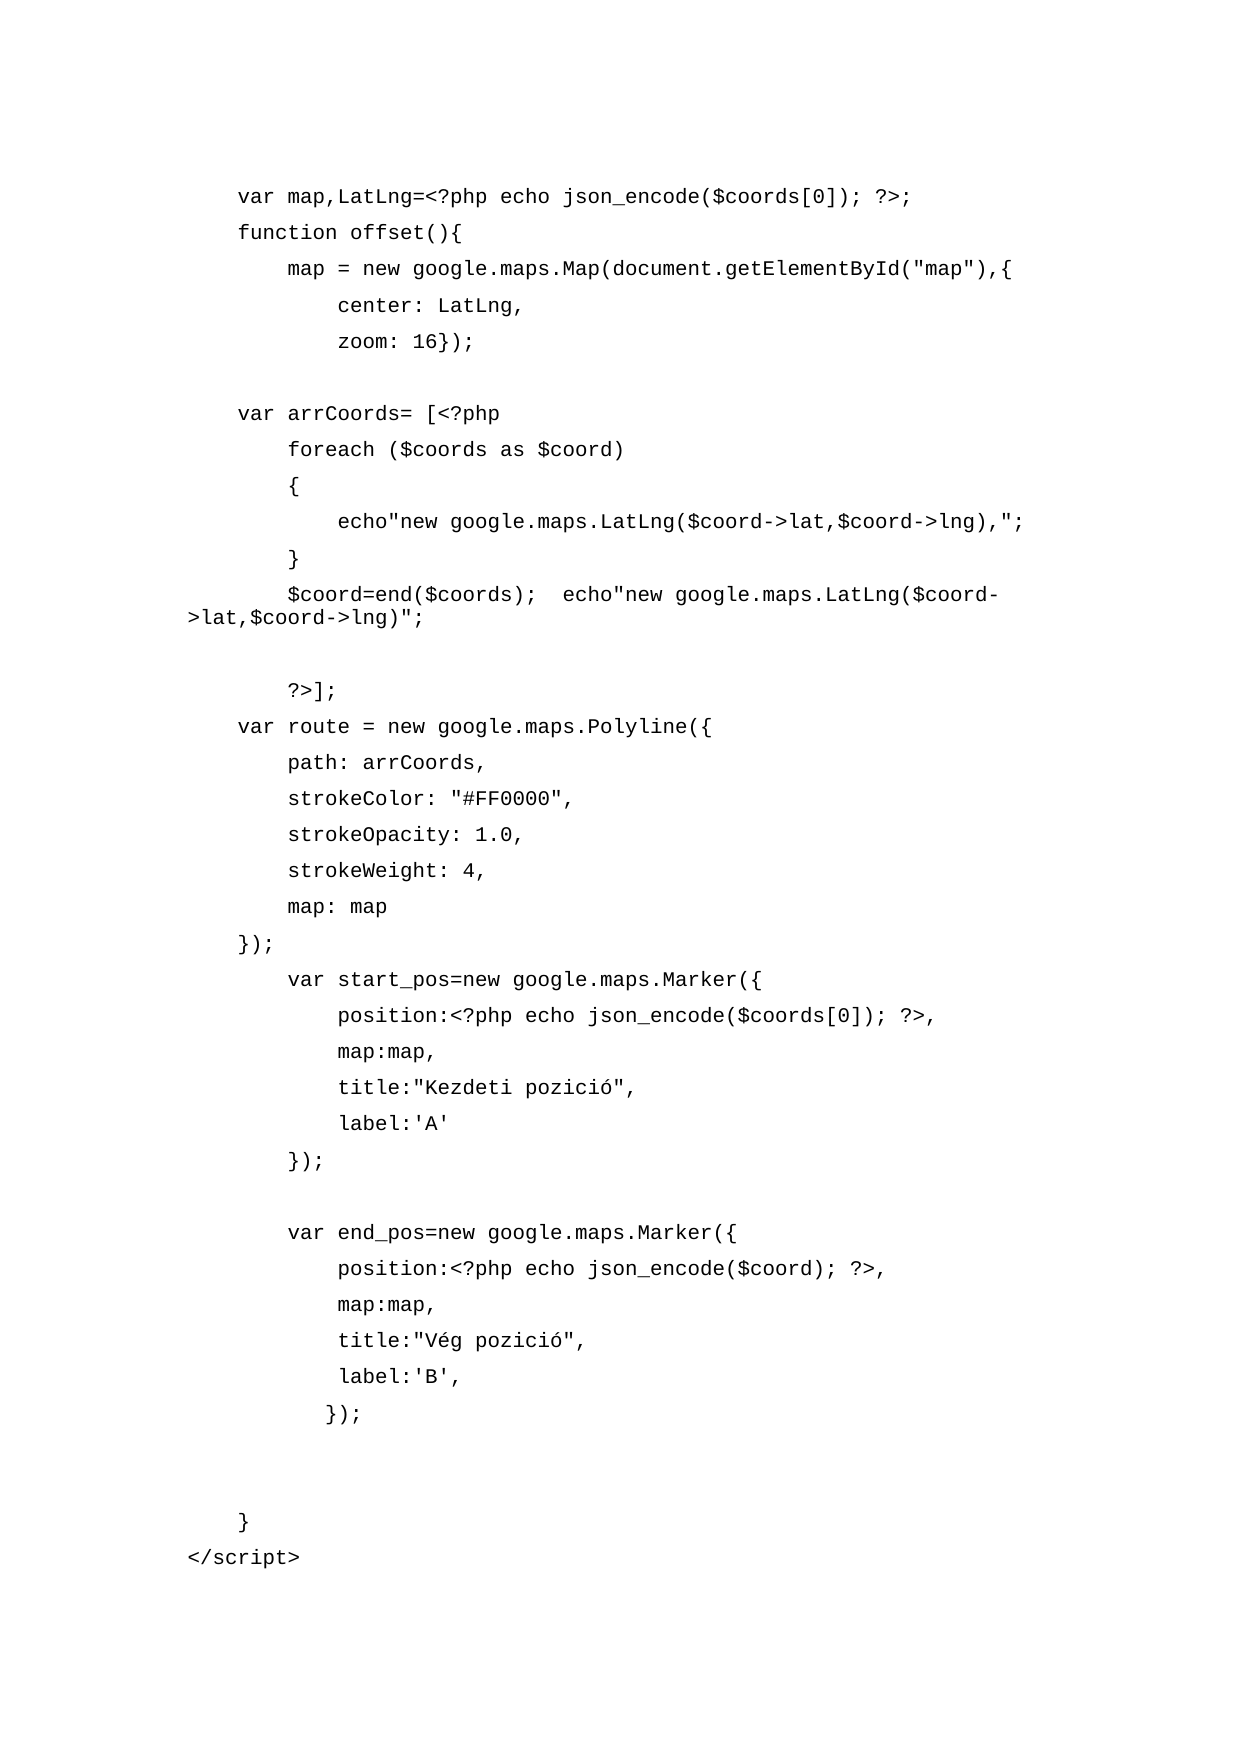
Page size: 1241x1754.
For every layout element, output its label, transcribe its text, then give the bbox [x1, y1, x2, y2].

text }); [187, 1403, 1053, 1426]
text strokeOpacity: 1.0, [187, 824, 1053, 848]
text label:'A' [187, 1113, 1053, 1137]
text } [187, 1511, 1053, 1535]
text strokeColor: "#FF0000", [187, 788, 1053, 812]
text strokeWeight: 4, [187, 860, 1053, 884]
text position:<?php echo json_encode($coord); ?>, [187, 1258, 1053, 1282]
text position:<?php echo json_encode($coords[0]); ?>, [187, 1005, 1053, 1029]
text map:map, [187, 1294, 1053, 1318]
text var route = new google.maps.Polyline({ [187, 716, 1053, 739]
text function offset(){ [187, 222, 1053, 246]
text label:'B', [187, 1366, 1053, 1390]
text $coord=end($coords); echo"new google.maps.LatLng($coord->lat,$coord->lng)"; [187, 584, 1053, 631]
text path: arrCoords, [187, 752, 1053, 776]
text echo"new google.maps.LatLng($coord->lat,$coord->lng),"; [187, 511, 1053, 535]
text title:"Kezdeti pozició", [187, 1077, 1053, 1101]
text </script> [187, 1547, 1053, 1571]
text center: LatLng, [187, 294, 1053, 318]
text map: map [187, 897, 1053, 920]
text map = new google.maps.Map(document.getElementById("map"),{ [187, 258, 1053, 282]
text ?>]; [187, 680, 1053, 703]
text foreach ($coords as $coord) [187, 439, 1053, 463]
text var start_pos=new google.maps.Marker({ [187, 969, 1053, 992]
text title:"Vég pozició", [187, 1330, 1053, 1354]
text { [187, 475, 1053, 499]
text var end_pos=new google.maps.Marker({ [187, 1222, 1053, 1246]
text map:map, [187, 1041, 1053, 1065]
text var map,LatLng=<?php echo json_encode($coords[0]); ?>; [187, 186, 1053, 210]
text }); [187, 933, 1053, 956]
text }); [187, 1149, 1053, 1173]
text var arrCoords= [<?php [187, 403, 1053, 427]
text } [187, 548, 1053, 571]
text zoom: 16}); [187, 331, 1053, 354]
